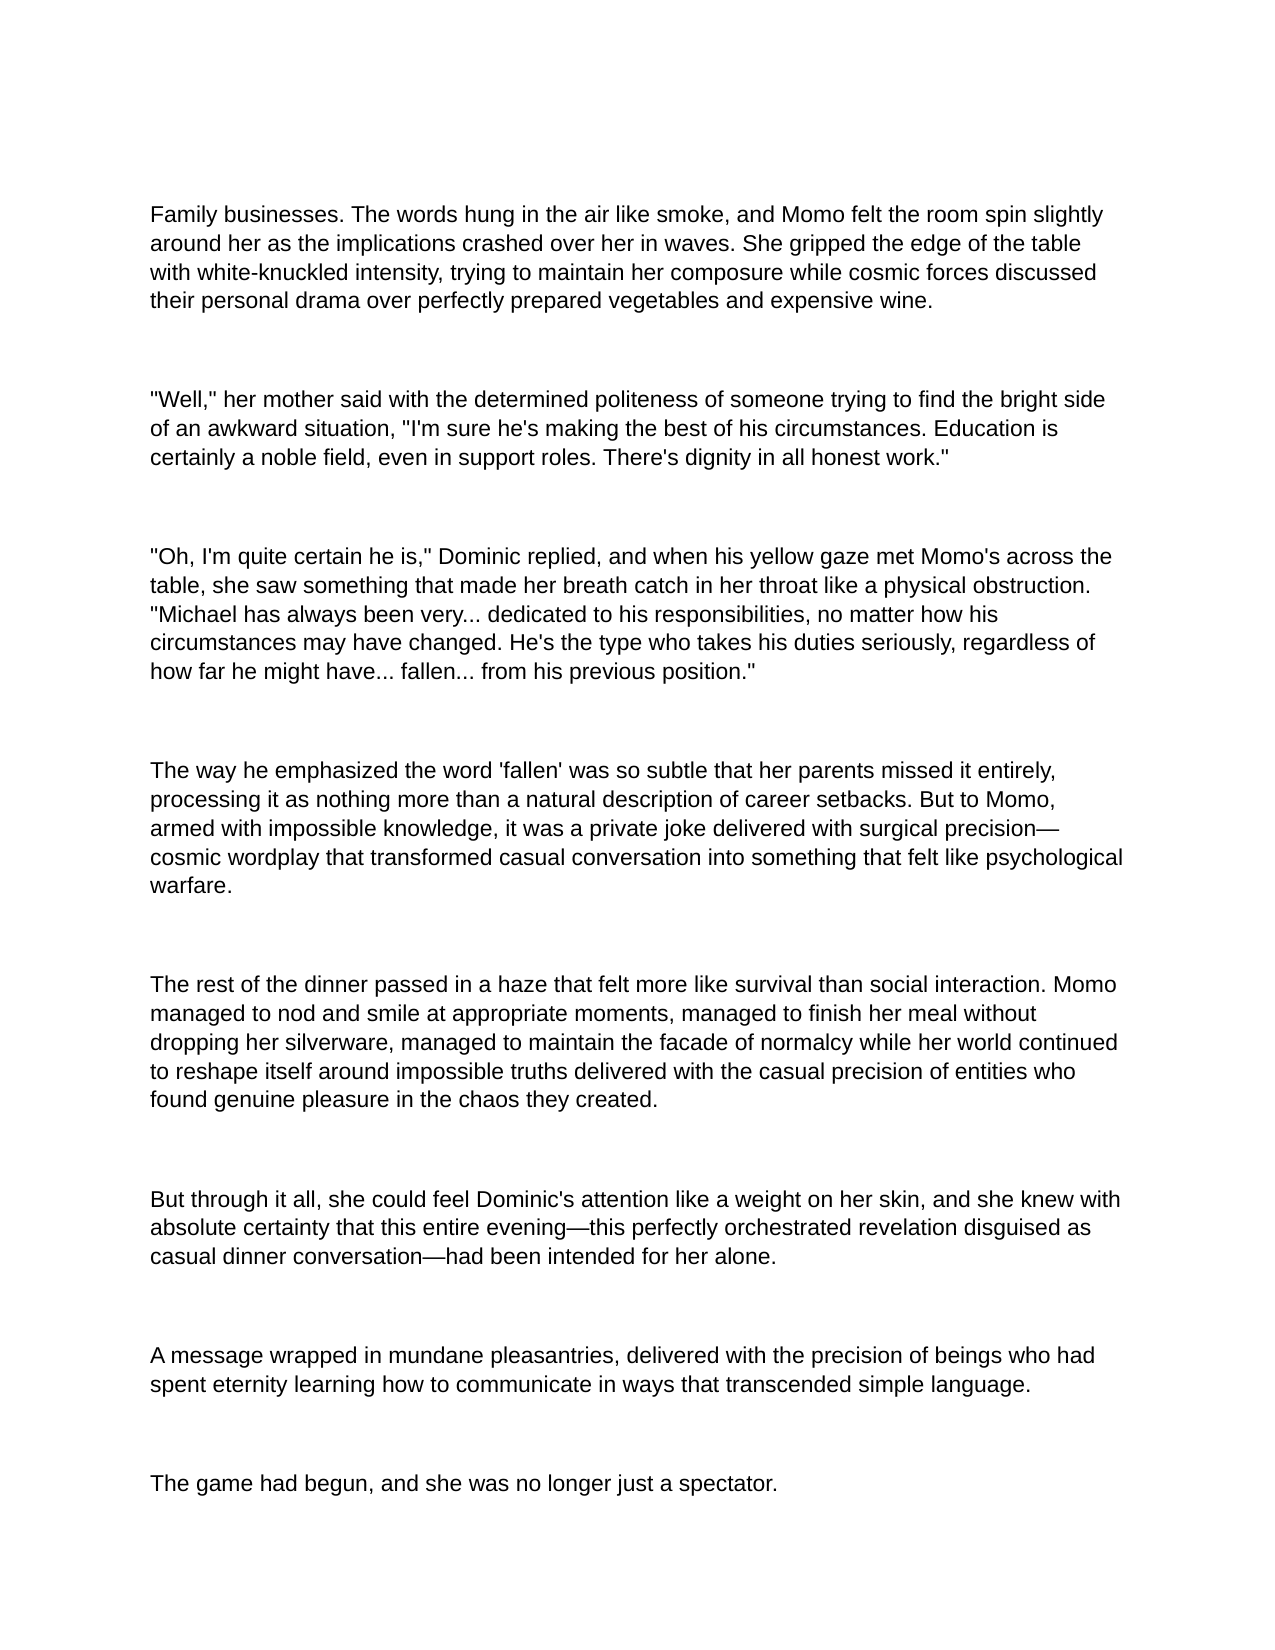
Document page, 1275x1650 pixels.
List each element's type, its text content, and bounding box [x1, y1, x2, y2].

text But through it all, she could feel Dominic's attention like a weight on her skin, and she knew with absolute certainty that this entire evening—this perfectly orchestrated revelation disguised as casual dinner conversation—had been intended for her alone. [150, 1184, 1125, 1270]
text Family businesses. The words hung in the air like smoke, and Momo felt the room spin slightly around her as the implications crashed over her in waves. She gripped the edge of the table with white-knuckled intensity, trying to maintain her composure while cosmic forces discussed their personal drama over perfectly prepared vegetables and expensive wine. [150, 199, 1125, 314]
text The way he emphasized the word 'fallen' was so subtle that her parents missed it entirely, processing it as nothing more than a natural description of career setbacks. But to Momo, armed with impossible knowledge, it was a private joke delivered with surgical precision—cosmic wordplay that transformed casual conversation into something that felt like psychological warfare. [150, 756, 1125, 899]
text The game had begun, and she was no longer just a spectator. [150, 1469, 1125, 1497]
text "Oh, I'm quite certain he is," Dominic replied, and when his yellow gaze met Momo's across the table, she saw something that made her breath catch in her throat like a physical obstruction. "Michael has always been very... dedicated to his responsibilities, no matter how his circumstances may have changed. He's the type who takes his duties seriously, regardless of how far he might have... fallen... from his previous position." [150, 542, 1125, 685]
text The rest of the dinner passed in a haze that felt more like survival than social interaction. Momo managed to nod and smile at appropriate moments, managed to finish her meal without dropping her silverware, managed to maintain the facade of normalcy while her world continued to reshape itself around impossible truths delivered with the casual precision of entities who found genuine pleasure in the chaos they created. [150, 970, 1125, 1114]
text "Well," her mother said with the determined politeness of someone trying to find the bright side of an awkward situation, "I'm sure he's making the best of his circumstances. Education is certainly a noble field, even in support roles. There's dignity in all honest work." [150, 385, 1125, 471]
text A message wrapped in mundane pleasantries, delivered with the precision of beings who had spent eternity learning how to communicate in ways that transcended simple language. [150, 1341, 1125, 1398]
